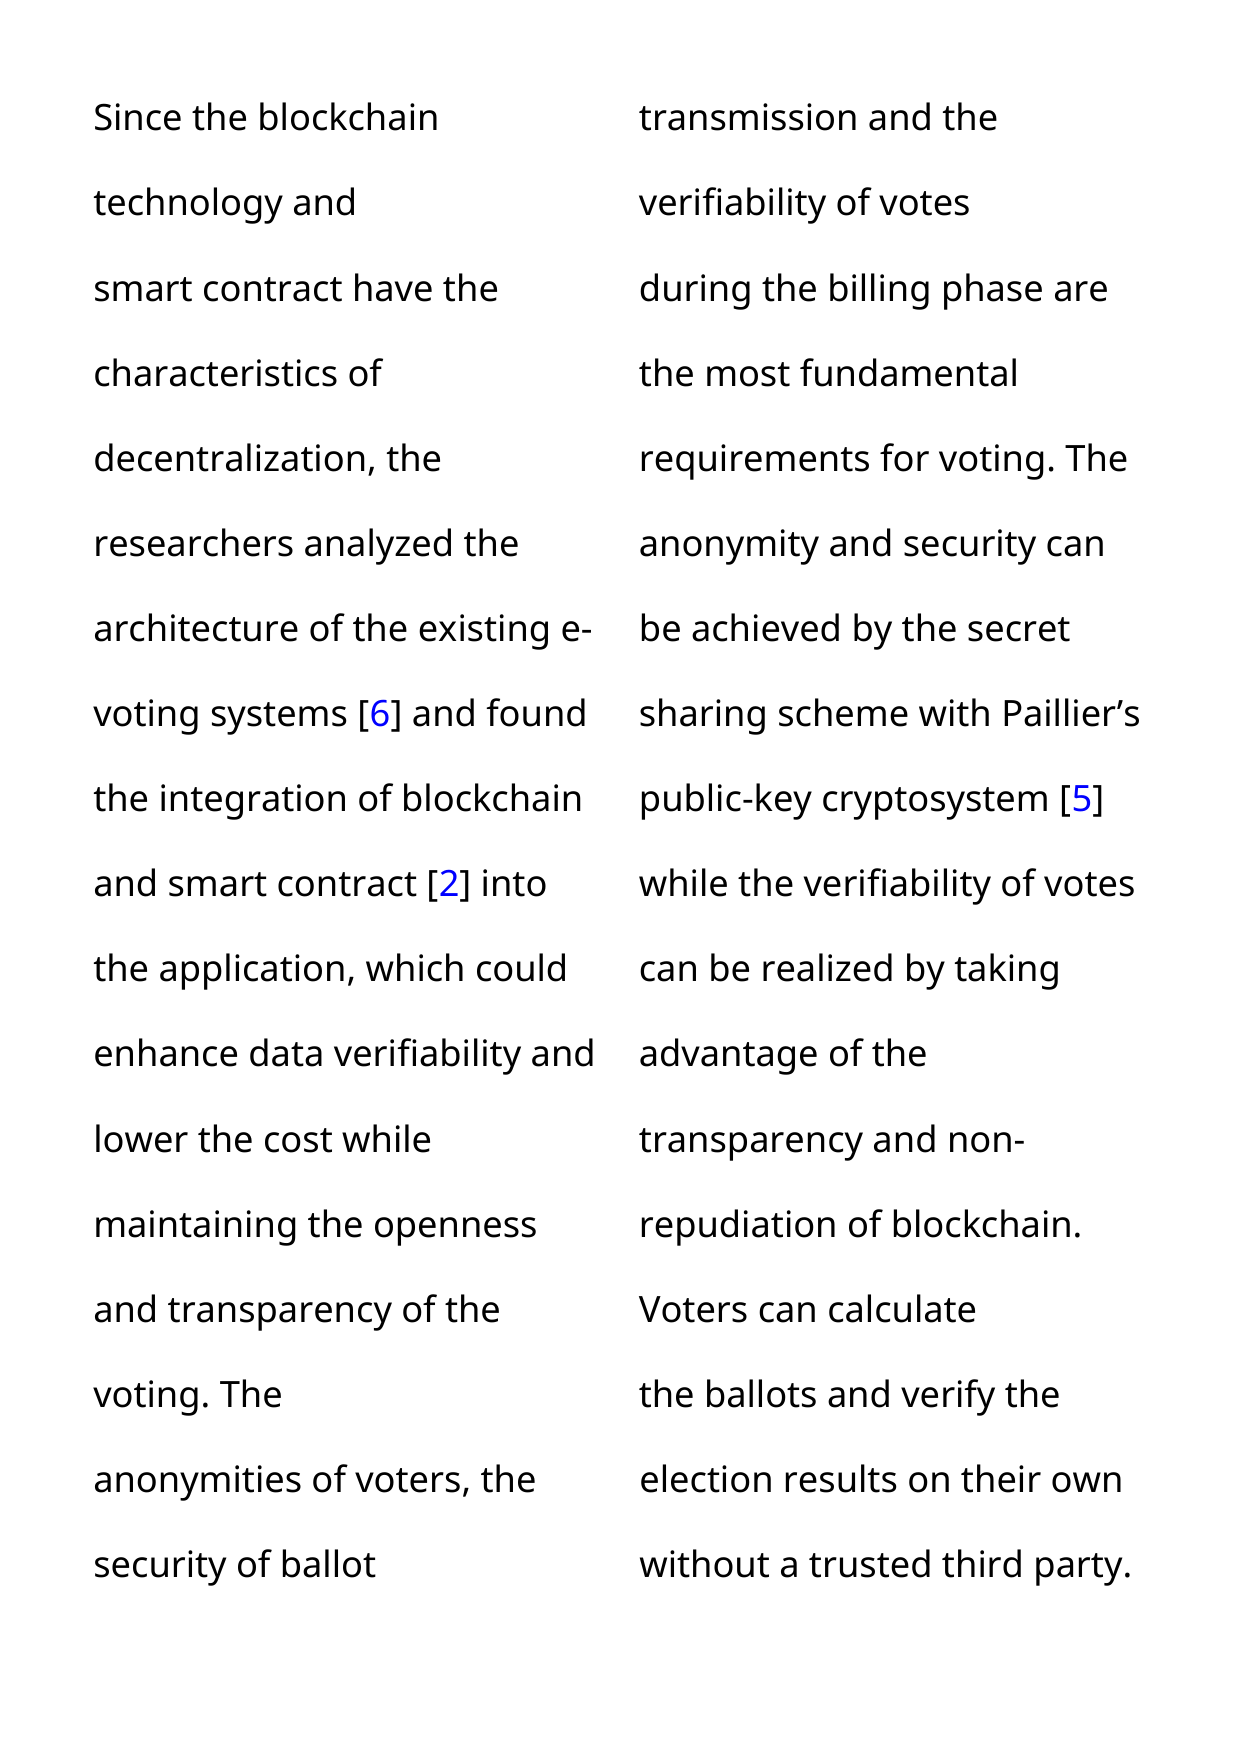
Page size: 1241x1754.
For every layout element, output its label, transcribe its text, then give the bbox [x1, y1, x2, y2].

text public-key cryptosystem [5] while the veriﬁability of votes can be realized by taking [639, 737, 1147, 992]
text anonymities of voters, the security of ballot transmission and the veriﬁability of votes [639, 56, 1147, 226]
text the ballots and verify the election results on their own without a trusted third party. [638, 1333, 1147, 1588]
text during the billing phase are the most fundamental requirements for voting. The [639, 226, 1147, 482]
text many problems and complicated procedures. Since the blockchain technology and [93, 56, 601, 226]
text advantage of the transparency and non-repudiation of blockchain. Voters can calculate [639, 992, 1147, 1333]
text architecture of the existing e-voting systems [6] and found the integration of blockchain [93, 567, 601, 822]
text smart contract have the characteristics of decentralization, the researchers analyzed the [93, 226, 601, 567]
text lower the cost while maintaining the openness and transparency of the voting. The [93, 1077, 601, 1418]
text and smart contract [2] into the application, which could enhance data veriﬁability and [93, 822, 601, 1077]
text anonymity and security can be achieved by the secret sharing scheme with Paillier’s [639, 482, 1147, 737]
text anonymities of voters, the security of ballot transmission and the veriﬁability of votes [93, 1418, 601, 1588]
